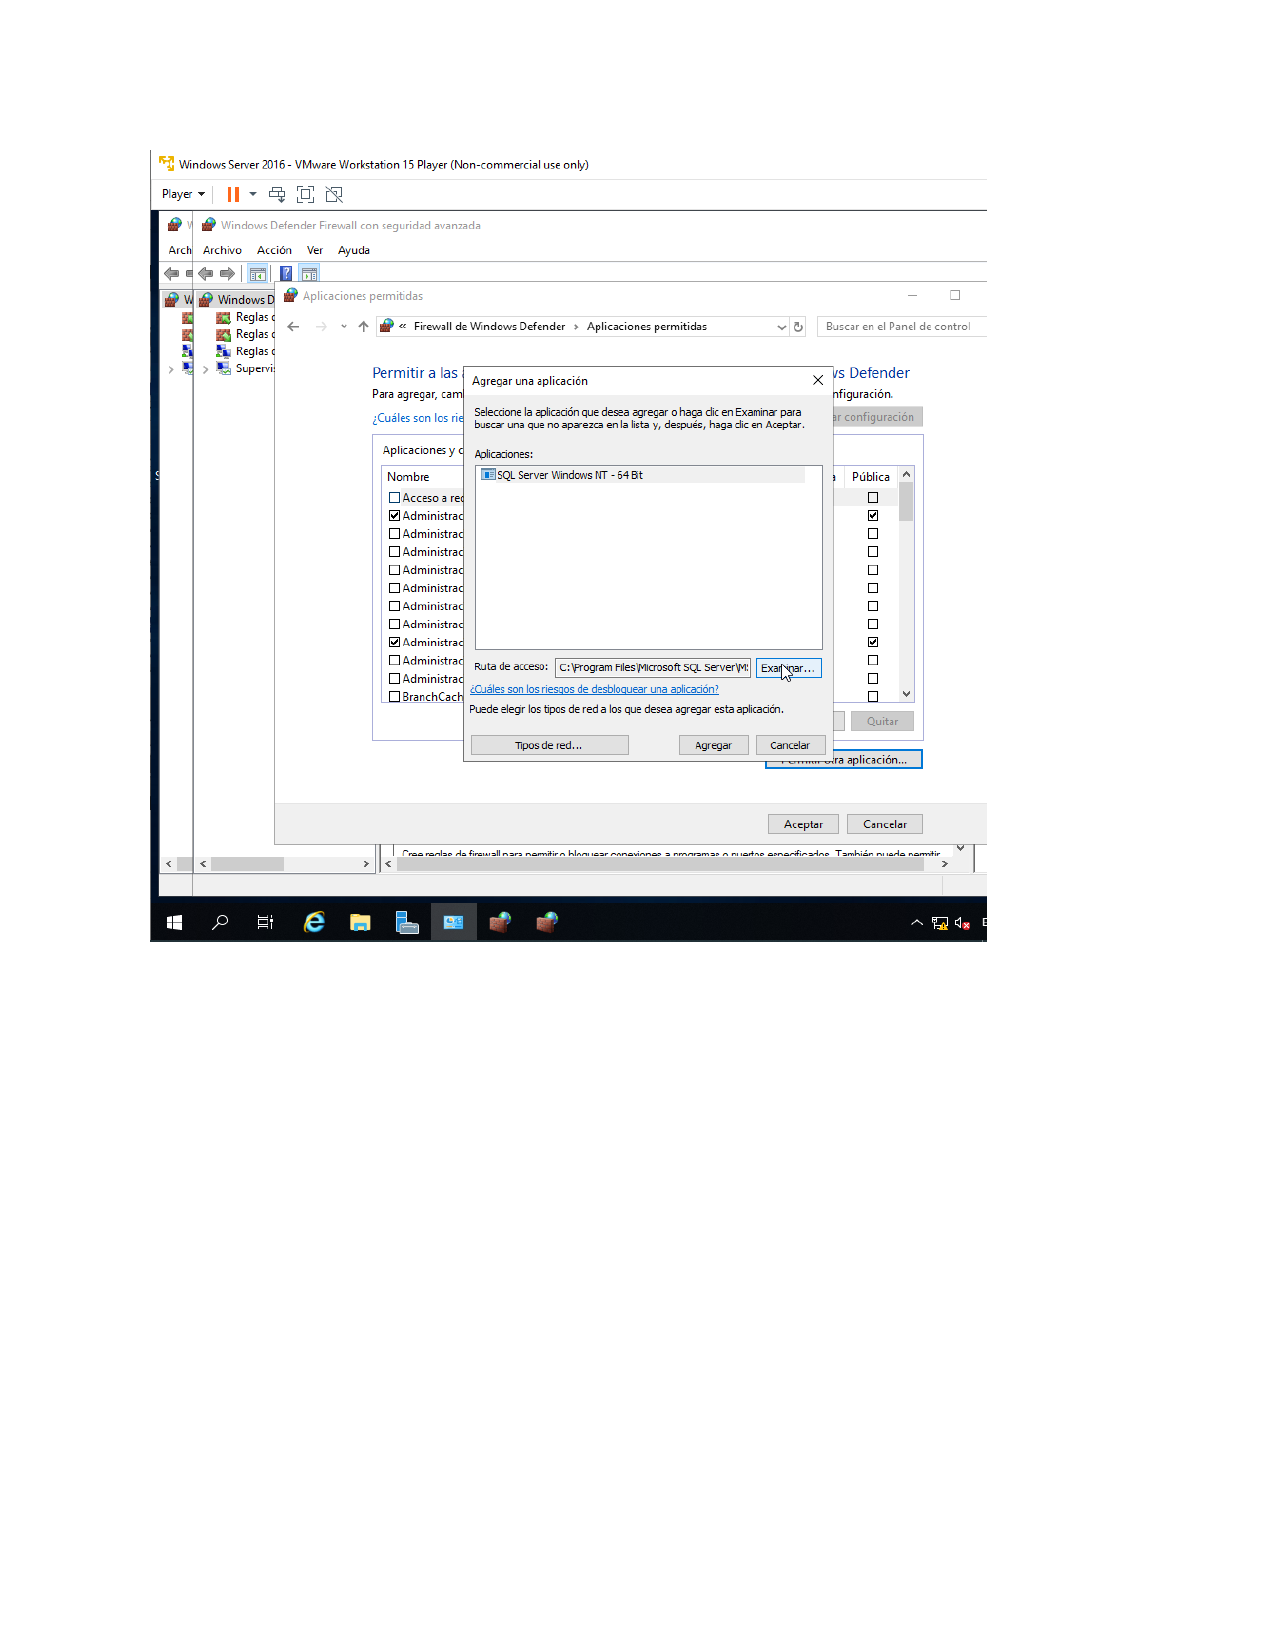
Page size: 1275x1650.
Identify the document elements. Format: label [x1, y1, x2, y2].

picture [150, 150, 1125, 942]
